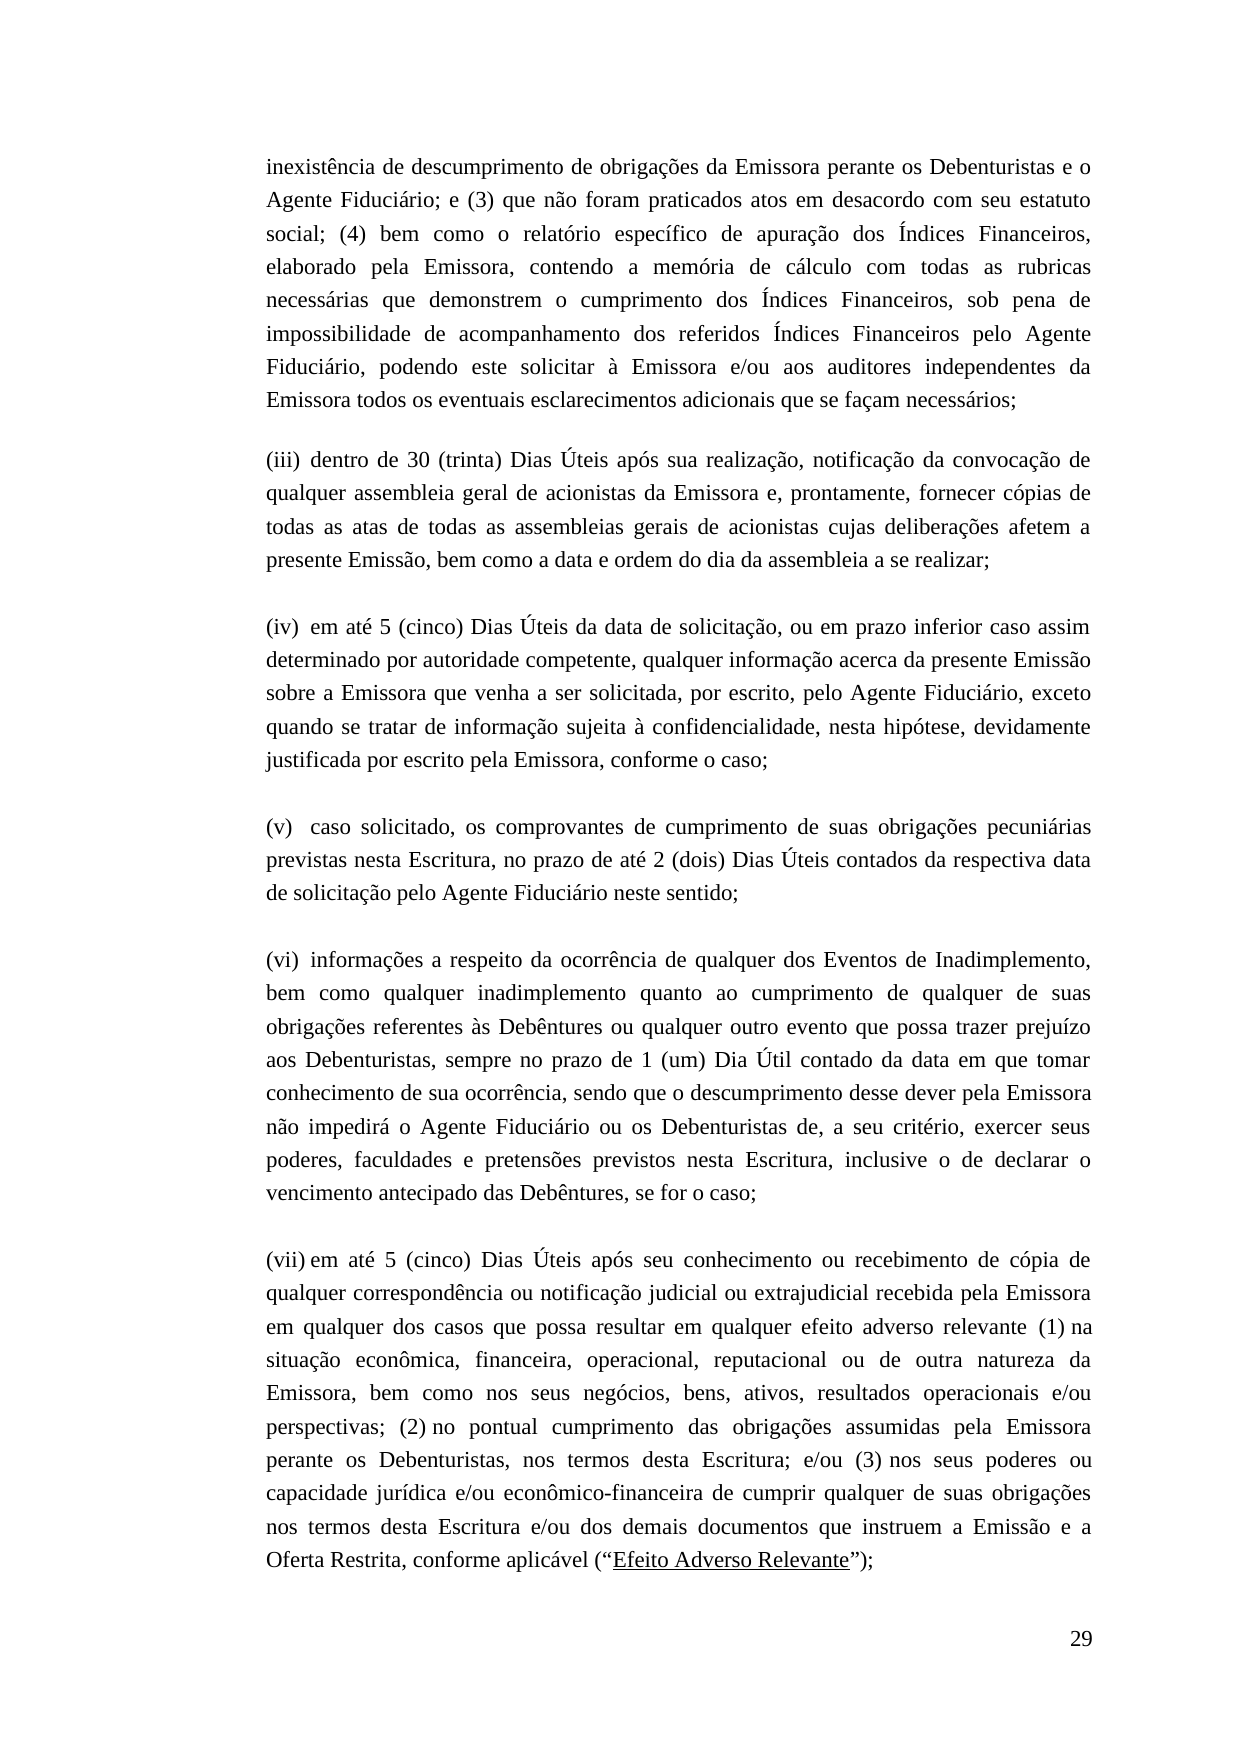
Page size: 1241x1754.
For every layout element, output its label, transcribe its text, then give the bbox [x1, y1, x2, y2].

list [266, 148, 1092, 414]
list caso solicitado, os comprovantes de cumprimento de suas obrigações pecuniárias previstas nesta Escritura, no prazo de até 2 (dois) Dias Úteis contados da respectiva data de solicitação pelo Agente Fiduciário neste sentido; [266, 807, 1092, 907]
list em até 5 (cinco) Dias Úteis da data de solicitação, ou em prazo inferior caso assim determinado por autoridade competente, qualquer informação acerca da presente Emissão sobre a Emissora que venha a ser solicitada, por escrito, pelo Agente Fiduciário, exceto quando se tratar de informação sujeita à confidencialidade, nesta hipótese, devidamente justificada por escrito pela Emissora, conforme o caso; [266, 607, 1092, 774]
list informações a respeito da ocorrência de qualquer dos Eventos de Inadimplemento, bem como qualquer inadimplemento quanto ao cumprimento de qualquer de suas obrigações referentes às Debêntures ou qualquer outro evento que possa trazer prejuízo aos Debenturistas, sempre no prazo de 1 (um) Dia Útil contado da data em que tomar conhecimento de sua ocorrência, sendo que o descumprimento desse dever pela Emissora não impedirá o Agente Fiduciário ou os Debenturistas de, a seu critério, exercer seus poderes, faculdades e pretensões previstos nesta Escritura, inclusive o de declarar o vencimento antecipado das Debêntures, se for o caso; [266, 941, 1092, 1207]
list em até 5 (cinco) Dias Úteis após seu conhecimento ou recebimento de cópia de qualquer correspondência ou notificação judicial ou extrajudicial recebida pela Emissora em qualquer dos casos que possa resultar em qualquer efeito adverso relevante (1) na situação econômica, financeira, operacional, reputacional ou de outra natureza da Emissora, bem como nos seus negócios, bens, ativos, resultados operacionais e/ou perspectivas; (2) no pontual cumprimento das obrigações assumidas pela Emissora perante os Debenturistas, nos termos desta Escritura; e/ou (3) nos seus poderes ou capacidade jurídica e/ou econômico-financeira de cumprir qualquer de suas obrigações nos termos desta Escritura e/ou dos demais documentos que instruem a Emissão e a Oferta Restrita, conforme aplicável (“Efeito Adverso Relevante”); [266, 1241, 1092, 1574]
list dentro de 30 (trinta) Dias Úteis após sua realização, notificação da convocação de qualquer assembleia geral de acionistas da Emissora e, prontamente, fornecer cópias de todas as atas de todas as assembleias gerais de acionistas cujas deliberações afetem a presente Emissão, bem como a data e ordem do dia da assembleia a se realizar; [266, 441, 1092, 574]
